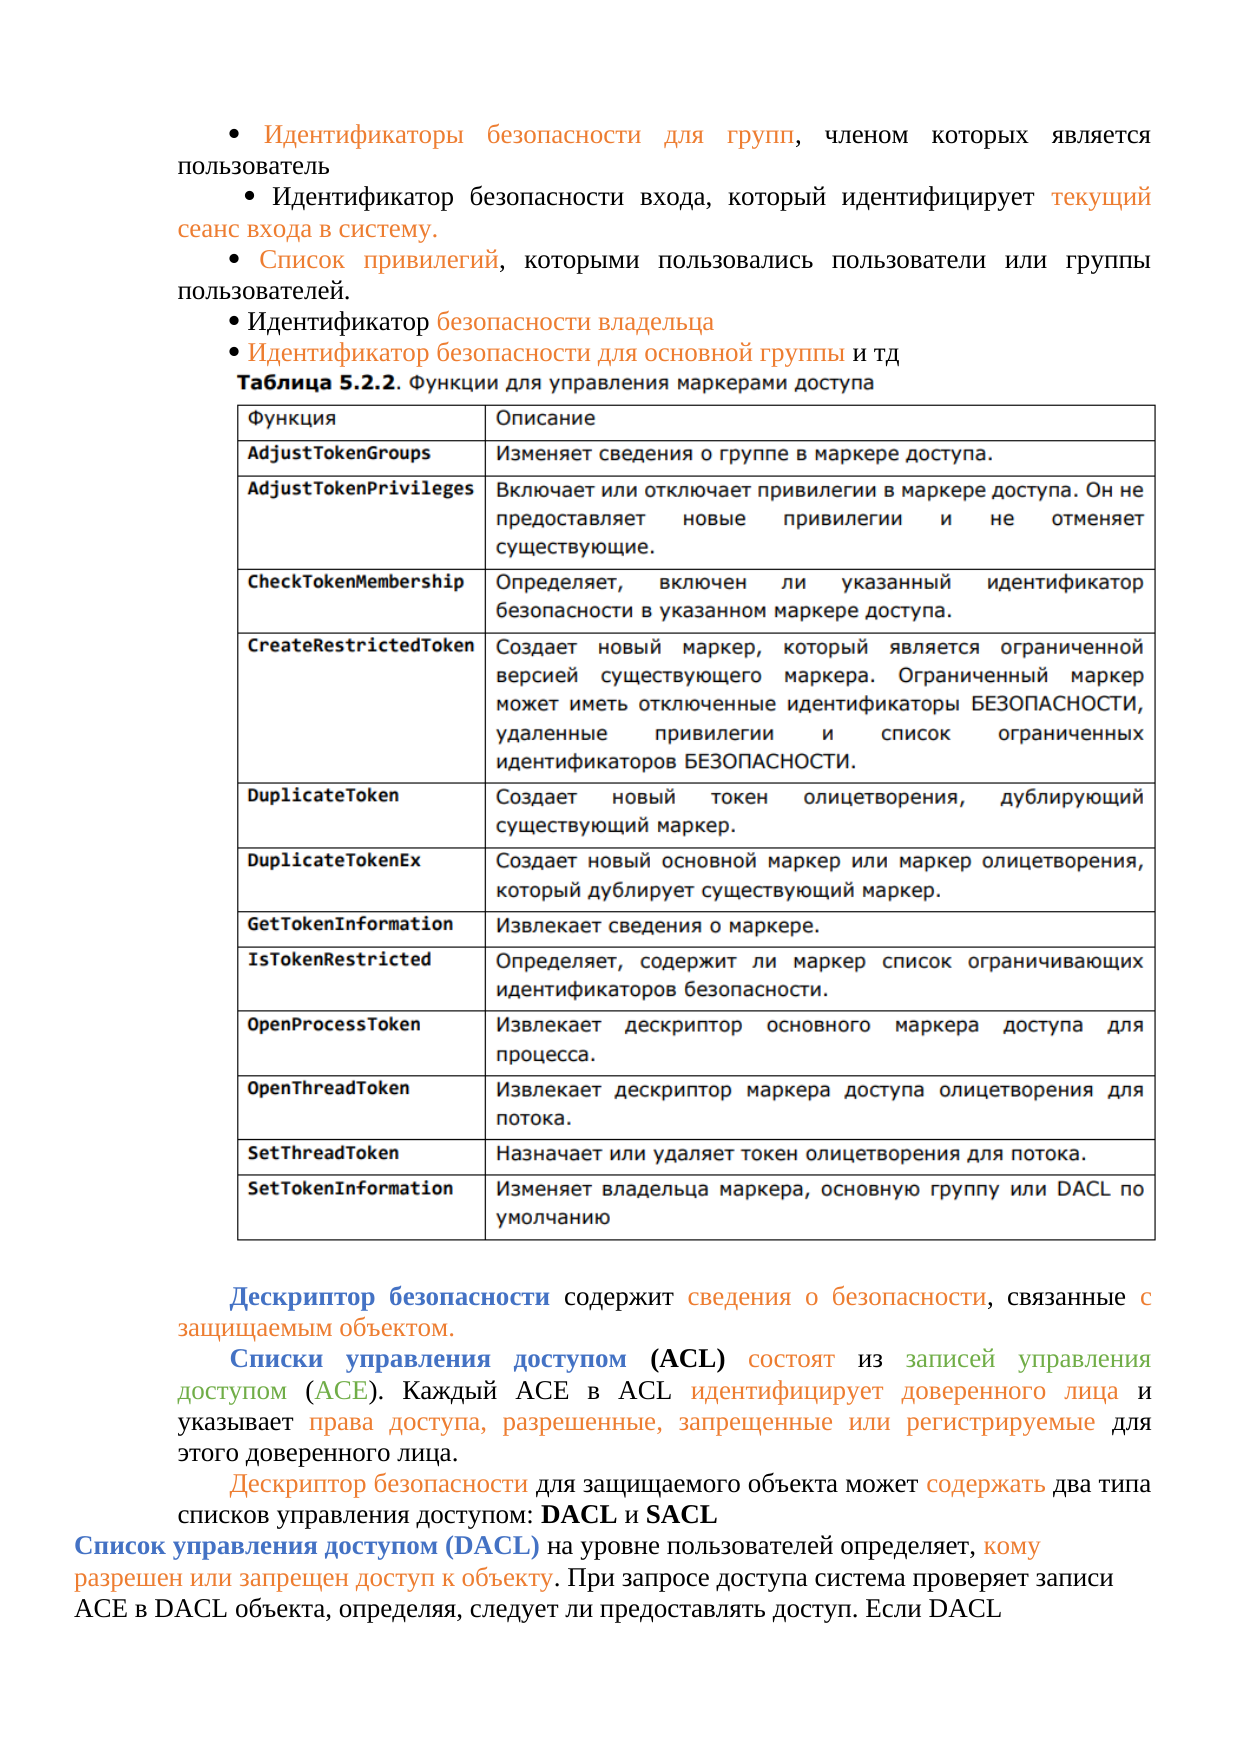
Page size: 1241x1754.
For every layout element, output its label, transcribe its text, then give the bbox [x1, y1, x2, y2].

text Список привилегий, которыми пользовались пользователи или группы пользователей. [177, 243, 1152, 305]
picture [229, 367, 1164, 1250]
text Идентификатор безопасности владельца [177, 305, 1152, 337]
text Идентификатор безопасности входа, который идентифицирует текущий сеанс входа в систему. [177, 181, 1152, 243]
text Идентификатор безопасности для основной группы и тд [177, 337, 1152, 368]
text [74, 1529, 1152, 1623]
text Дескриптор безопасности содержит сведения о безопасности, связанные с защищаемым объектом. [177, 1280, 1152, 1343]
text Списки управления доступом (ACL) состоят из записей управления доступом (ACE). Каждый ACE в ACL идентифицирует доверенного лица и указывает права доступа, разрешенные, запрещенные или регистрируемые для этого доверенного лица. [177, 1343, 1152, 1467]
text Дескриптор безопасности для защищаемого объекта может содержать два типа списков управления доступом: DACL и SACL [177, 1467, 1152, 1529]
text Идентификаторы безопасности для групп, членом которых является пользователь [177, 118, 1152, 181]
